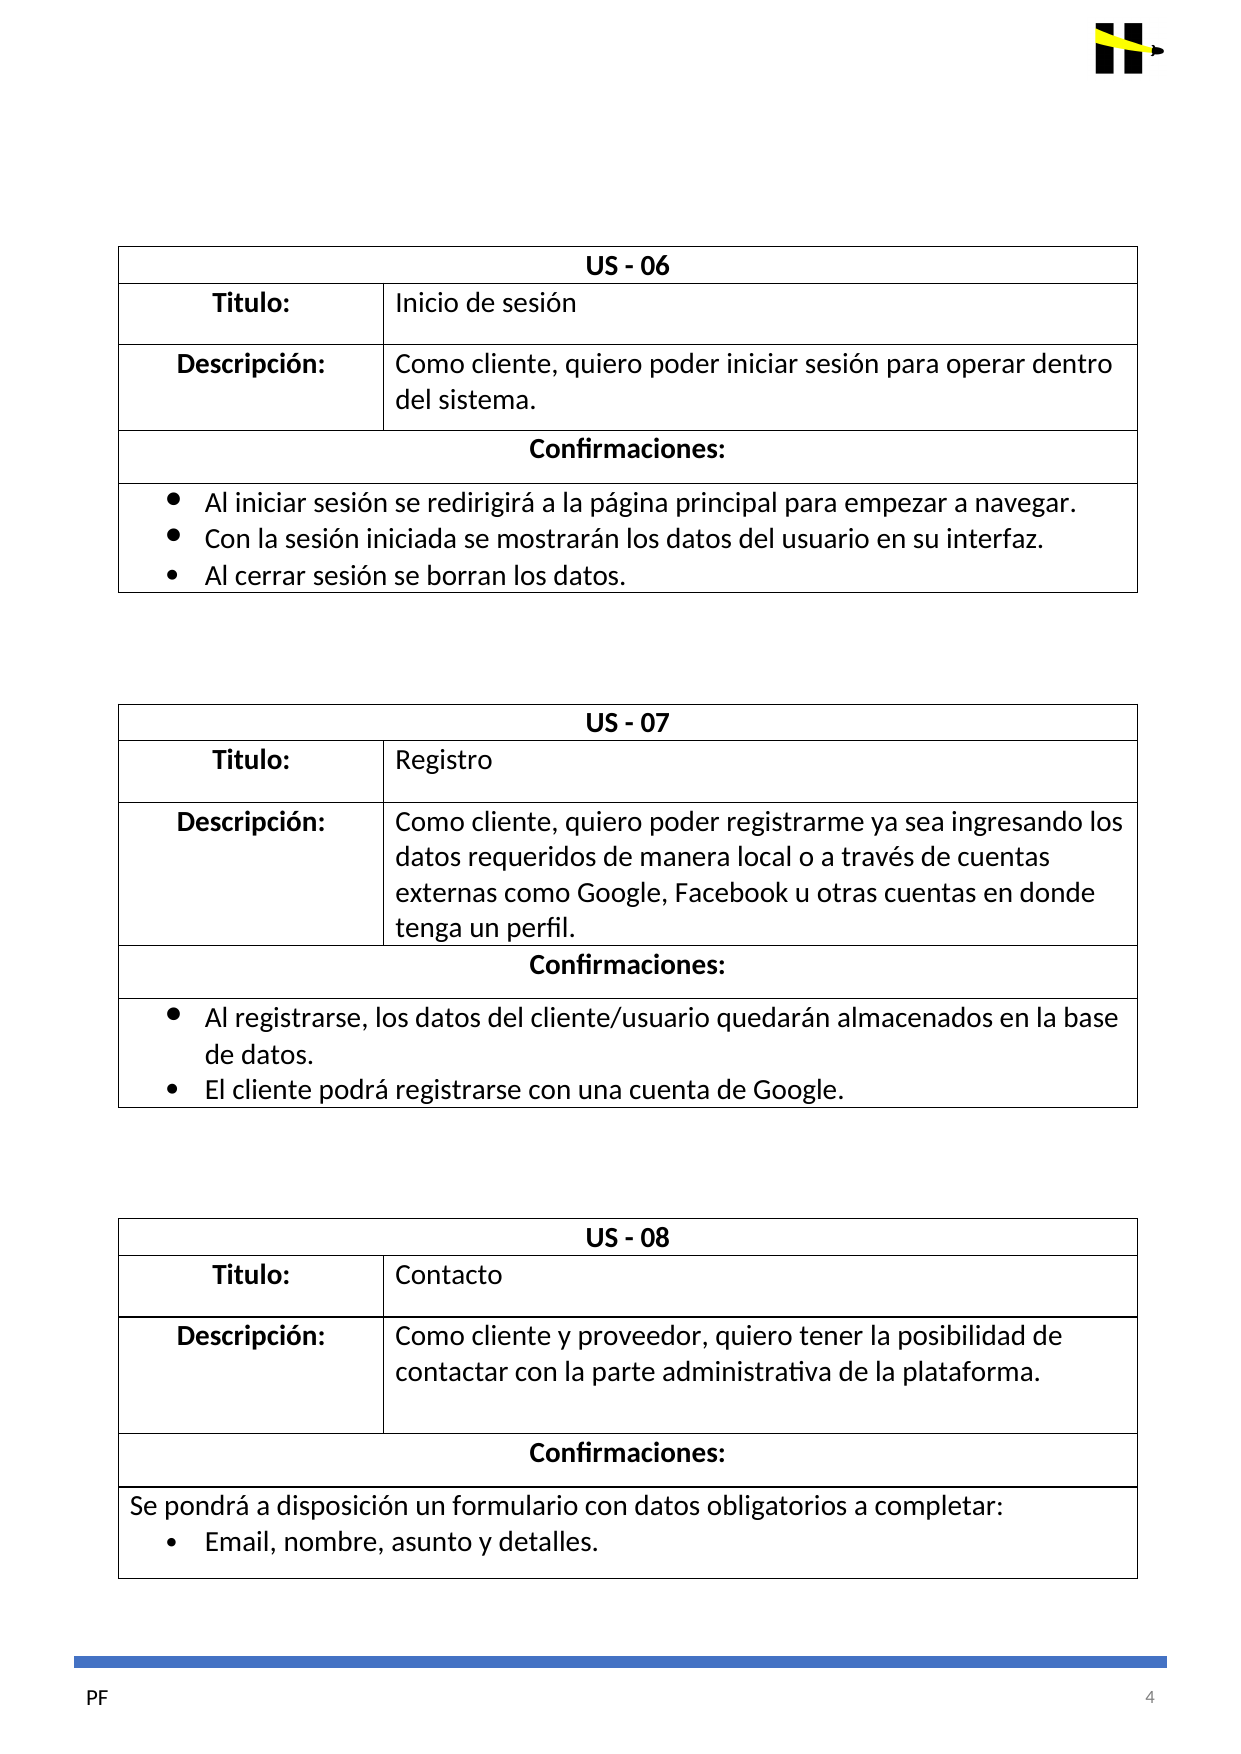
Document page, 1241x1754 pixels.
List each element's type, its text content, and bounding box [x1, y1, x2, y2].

table_cell Descripción: [119, 345, 383, 429]
table_cell Descripción: [119, 1318, 383, 1433]
table_cell Confirmaciones: [119, 431, 1137, 483]
table_cell Titulo: [119, 741, 383, 802]
table_header US - 07 [119, 705, 1137, 740]
table_header US - 08 [119, 1219, 1137, 1255]
table_cell Al iniciar sesión se redirigirá a la página principal para empezar a navegar. Con la sesión iniciada se mostrarán los datos del usuario en su interfaz. Al cerrar sesión se borran los datos. [119, 484, 1137, 592]
table_cell Titulo: [119, 284, 383, 344]
table_header US - 06 [119, 247, 1137, 283]
table_cell Registro [384, 741, 1137, 802]
picture [1087, 17, 1167, 81]
table_cell Confirmaciones: [119, 1434, 1137, 1486]
table_cell Contacto [384, 1256, 1137, 1316]
table_cell Descripción: [119, 803, 383, 945]
table_cell Confirmaciones: [119, 946, 1137, 998]
table_cell Inicio de sesión [384, 284, 1137, 344]
table_cell Como cliente, quiero poder registrarme ya sea ingresando los datos requeridos de manera local o a través de cuentas externas como Google, Facebook u otras cuentas en donde tenga un perfil. [384, 803, 1137, 945]
table_cell Titulo: [119, 1256, 383, 1316]
table_cell Como cliente y proveedor, quiero tener la posibilidad de contactar con la parte administrativa de la plataforma. [384, 1318, 1137, 1433]
table_cell Se pondrá a disposición un formulario con datos obligatorios a completar: Email, nombre, asunto y detalles. [119, 1488, 1137, 1578]
table_cell Como cliente, quiero poder iniciar sesión para operar dentro del sistema. [384, 345, 1137, 429]
table_cell Al registrarse, los datos del cliente/usuario quedarán almacenados en la base de datos. El cliente podrá registrarse con una cuenta de Google. [119, 999, 1137, 1107]
